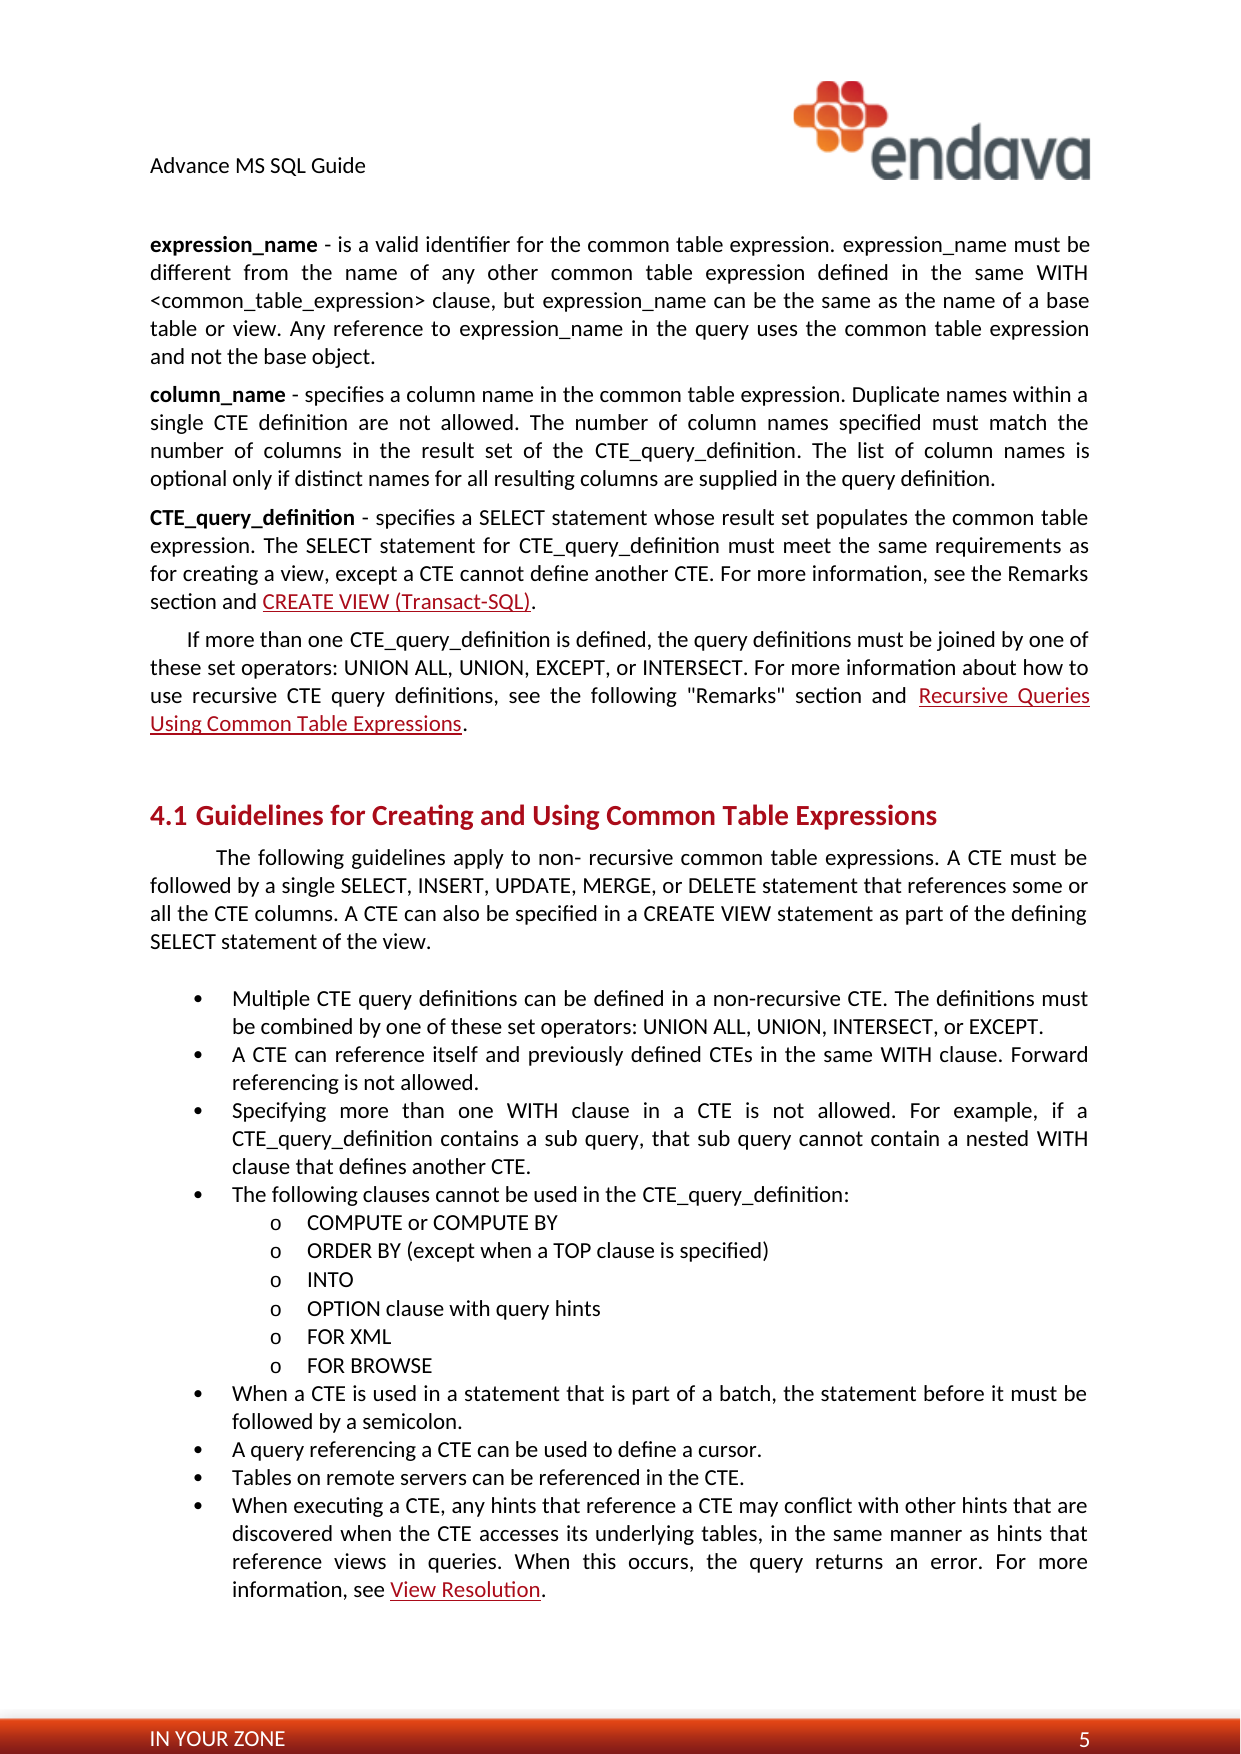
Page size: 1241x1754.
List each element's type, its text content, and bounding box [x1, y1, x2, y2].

list INTO [269, 1265, 1090, 1294]
list The following clauses cannot be used in the CTE_query_definition: [194, 1180, 1090, 1208]
text CTE_query_definition - specifies a SELECT statement whose result set populates the common table expression. The SELECT statement for CTE_query_definition must meet the same requirements as for creating a view, except a CTE cannot define another CTE. For more information, see the Remarks section and CREATE VIEW (Transact-SQL). [150, 503, 1090, 615]
list When executing a CTE, any hints that reference a CTE may conflict with other hints that are discovered when the CTE accesses its underlying tables, in the same manner as hints that reference views in queries. When this occurs, the query returns an error. For more information, see View Resolution. [194, 1491, 1090, 1603]
text If more than one CTE_query_definition is defined, the query definitions must be joined by one of these set operators: UNION ALL, UNION, EXCEPT, or INTERSECT. For more information about how to use recursive CTE query definitions, see the following "Remarks" section and Recursive Queries Using Common Table Expressions. [150, 625, 1090, 737]
list Multiple CTE query definitions can be defined in a non-recursive CTE. The definitions must be combined by one of these set operators: UNION ALL, UNION, INTERSECT, or EXCEPT. [194, 984, 1090, 1040]
list COMPUTE or COMPUTE BY [269, 1208, 1090, 1237]
text The following guidelines apply to non- recursive common table expressions. A CTE must be followed by a single SELECT, INSERT, UPDATE, MERGE, or DELETE statement that references some or all the CTE columns. A CTE can also be specified in a CREATE VIEW statement as part of the defining SELECT statement of the view. [150, 843, 1090, 955]
list Tables on remote servers can be referenced in the CTE. [194, 1463, 1090, 1491]
list A query referencing a CTE can be used to define a cursor. [194, 1435, 1090, 1463]
text expression_name - is a valid identifier for the common table expression. expression_name must be different from the name of any other common table expression defined in the same WITH <common_table_expression> clause, but expression_name can be the same as the name of a base table or view. Any reference to expression_name in the query uses the common table expression and not the base object. [150, 230, 1090, 370]
list ORDER BY (except when a TOP clause is specified) [269, 1237, 1090, 1265]
list Specifying more than one WITH clause in a CTE is not allowed. For example, if a CTE_query_definition contains a sub query, that sub query cannot contain a nested WITH clause that defines another CTE. [194, 1096, 1090, 1180]
list When a CTE is used in a statement that is part of a batch, the statement before it must be followed by a semicolon. [194, 1379, 1090, 1435]
list FOR BROWSE [269, 1351, 1090, 1379]
subtitle Guidelines for Creating and Using Common Table Expressions [150, 797, 1090, 832]
picture [793, 81, 1091, 180]
text column_name - specifies a column name in the common table expression. Duplicate names within a single CTE definition are not allowed. The number of column names specified must match the number of columns in the result set of the CTE_query_definition. The list of column names is optional only if distinct names for all resulting columns are supplied in the query definition. [150, 380, 1090, 492]
list FOR XML [269, 1322, 1090, 1351]
list A CTE can reference itself and previously defined CTEs in the same WITH clause. Forward referencing is not allowed. [194, 1040, 1090, 1096]
list OPTION clause with query hints [269, 1294, 1090, 1322]
picture [0, 1709, 1241, 1754]
